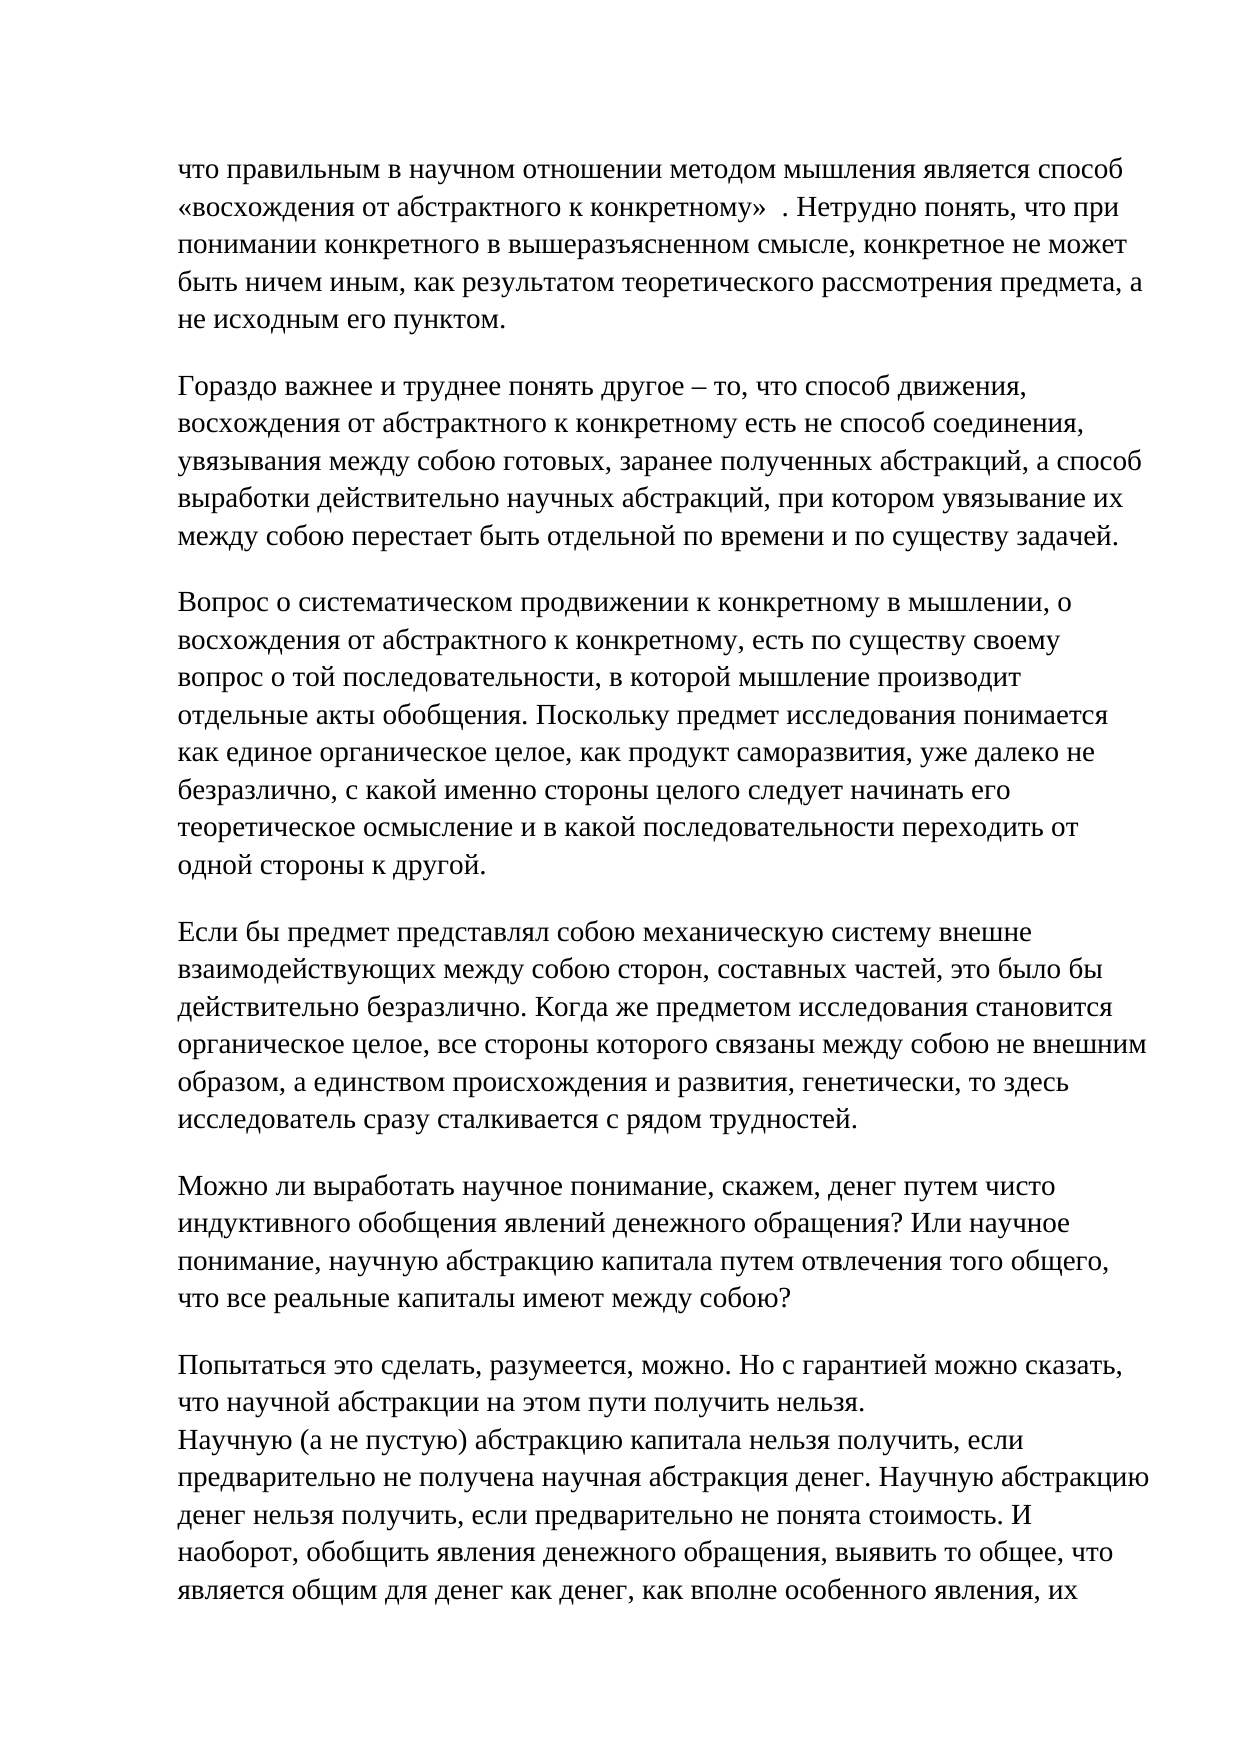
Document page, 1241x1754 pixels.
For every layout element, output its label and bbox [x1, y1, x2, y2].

table_cell [177, 118, 1158, 1606]
